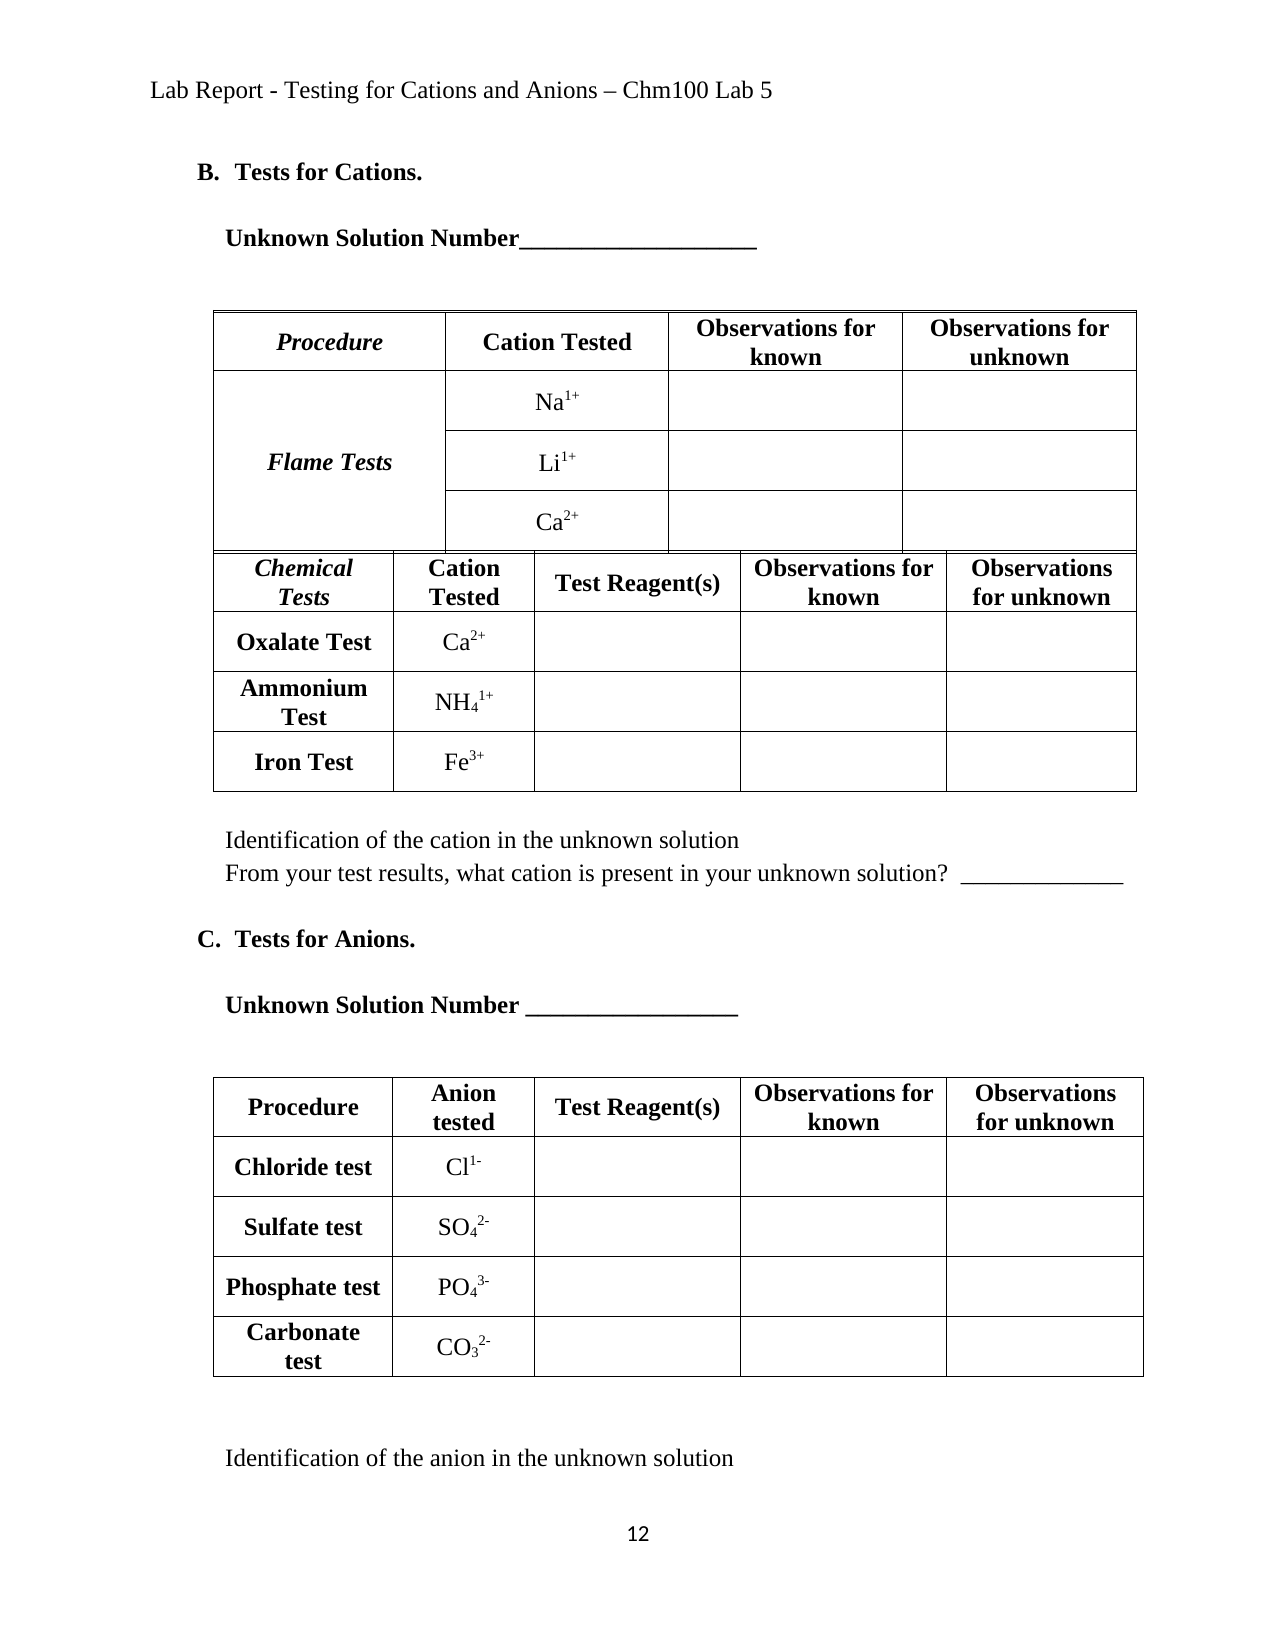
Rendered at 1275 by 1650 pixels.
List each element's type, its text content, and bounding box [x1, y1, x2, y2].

table_cell Observations for unknown [947, 554, 1136, 611]
table_cell Fe3+ [394, 732, 534, 791]
table_cell [535, 612, 740, 671]
table_header Observations for unknown [947, 1078, 1143, 1136]
table_cell [535, 1197, 740, 1256]
table_cell [669, 491, 902, 550]
table_cell Na1+ [446, 371, 668, 430]
table_cell [903, 431, 1136, 490]
table_cell [669, 431, 902, 490]
table_cell [947, 1317, 1143, 1376]
table_cell PO43- [393, 1257, 534, 1316]
table_cell Cation Tested [394, 554, 534, 611]
table_header Observations for known [741, 1078, 946, 1136]
table_cell [947, 1197, 1143, 1256]
table_header Cation Tested [446, 313, 668, 370]
table_header Observations for unknown [903, 313, 1136, 370]
table_cell Chemical Tests [214, 554, 393, 611]
table_cell Carbonate test [214, 1317, 392, 1376]
table_cell [741, 1257, 946, 1316]
table_cell Ammonium Test [214, 672, 393, 731]
table_cell [535, 1317, 740, 1376]
table_cell Chloride test [214, 1137, 392, 1196]
table_cell [903, 371, 1136, 430]
list Unknown Solution Number _________________ [225, 990, 1125, 1019]
table_cell [535, 672, 740, 731]
table_cell [947, 1137, 1143, 1196]
table_cell [741, 672, 946, 731]
table_cell Phosphate test [214, 1257, 392, 1316]
table_header Anion tested [393, 1078, 534, 1136]
list Identification of the anion in the unknown solution [225, 1443, 1125, 1471]
list Unknown Solution Number___________________ [225, 223, 1125, 252]
table_cell [535, 1257, 740, 1316]
table_cell [535, 1137, 740, 1196]
table_cell [947, 612, 1136, 671]
table_cell CO32- [393, 1317, 534, 1376]
table_cell Cl1- [393, 1137, 534, 1196]
table_header Test Reagent(s) [535, 1078, 740, 1136]
table_cell [741, 1137, 946, 1196]
table_cell Observations for known [741, 554, 946, 611]
table_cell NH41+ [394, 672, 534, 731]
table_cell [669, 371, 902, 430]
table_header Observations for known [669, 313, 902, 370]
table_cell Oxalate Test [214, 612, 393, 671]
list Tests for Anions. [197, 924, 1125, 953]
table_cell Sulfate test [214, 1197, 392, 1256]
table_cell [947, 672, 1136, 731]
table_header Procedure [214, 1078, 392, 1136]
table_cell Li1+ [446, 431, 668, 490]
table_cell Ca2+ [446, 491, 668, 550]
table_cell [903, 491, 1136, 550]
table_cell [947, 1257, 1143, 1316]
table_cell [741, 1317, 946, 1376]
list Tests for Cations. [197, 157, 1125, 186]
table_cell [535, 732, 740, 791]
table_cell Test Reagent(s) [535, 554, 740, 611]
table_cell [947, 732, 1136, 791]
table_header Procedure [214, 313, 445, 370]
table_cell Iron Test [214, 732, 393, 791]
table_cell SO42- [393, 1197, 534, 1256]
table_cell Flame Tests [214, 371, 445, 550]
table_cell [741, 732, 946, 791]
table_cell [741, 1197, 946, 1256]
table_cell Ca2+ [394, 612, 534, 671]
list From your test results, what cation is present in your unknown solution? _____________ [225, 858, 1125, 887]
table_cell [741, 612, 946, 671]
list Identification of the cation in the unknown solution [225, 825, 1125, 854]
